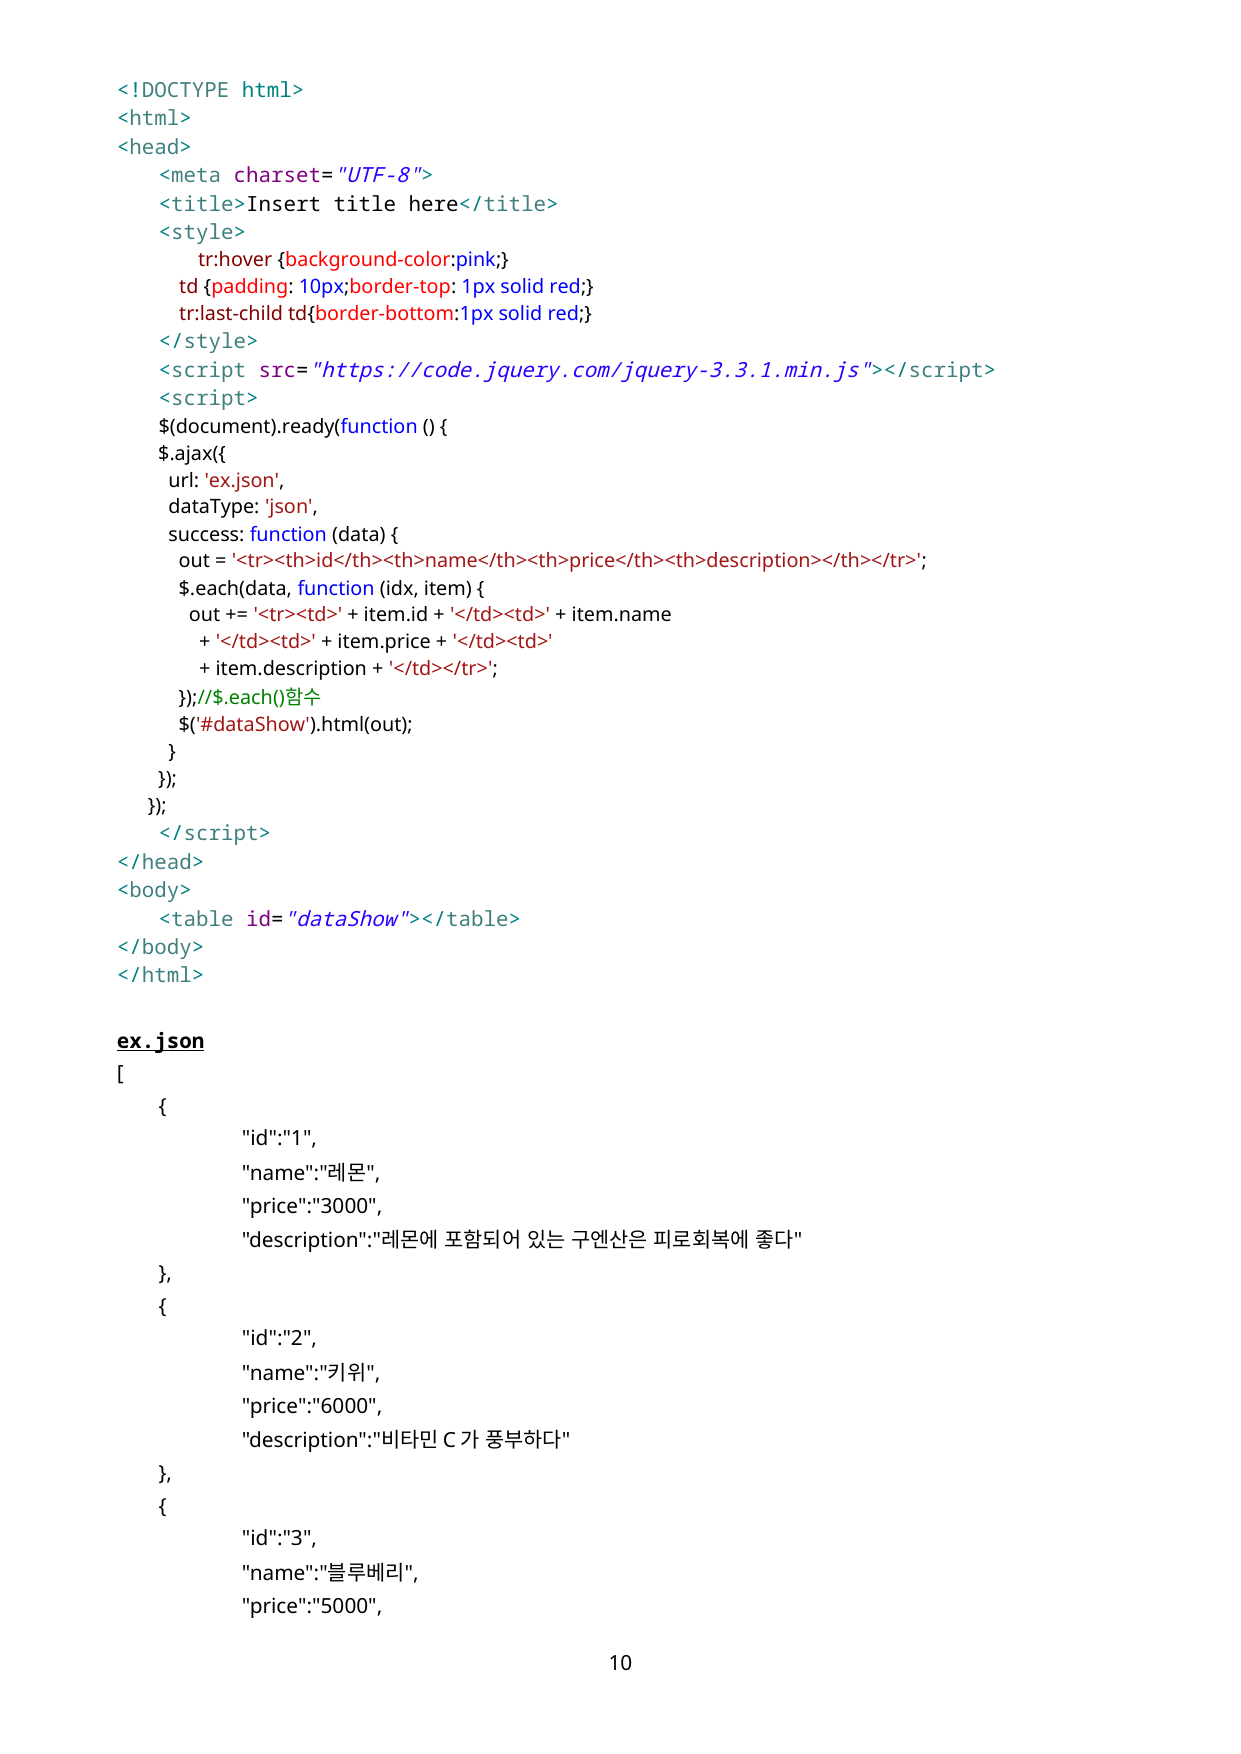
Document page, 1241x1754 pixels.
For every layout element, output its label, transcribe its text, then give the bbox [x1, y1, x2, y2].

text <title>Insert title here</title> [117, 189, 1165, 217]
text <table id="dataShow"></table> [117, 904, 1165, 932]
text success: function (data) { [137, 520, 1165, 547]
text "name":"키위", [117, 1356, 1165, 1386]
text "price":"3000", [117, 1191, 1165, 1219]
text </head> [117, 847, 1165, 875]
text out = '<tr><th>id</th><th>name</th><th>price</th><th>description></th></tr>'; [137, 547, 1165, 574]
text out += '<tr><td>' + item.id + '</td><td>' + item.name [137, 601, 1165, 628]
text }, [117, 1458, 1165, 1487]
text [ [117, 1058, 1165, 1087]
text "price":"6000", [117, 1391, 1165, 1419]
text </html> [117, 961, 1165, 989]
text $('#dataShow').html(out); [137, 710, 1165, 737]
text "price":"5000", [117, 1591, 1165, 1619]
text td {padding: 10px;border-top: 1px solid red;} [75, 273, 1165, 299]
text "id":"2", [117, 1323, 1165, 1352]
text tr:last-child td{border-bottom:1px solid red;} [117, 299, 1165, 327]
text url: 'ex.json', [137, 466, 1165, 493]
text "name":"레몬", [117, 1156, 1165, 1186]
text }); [137, 791, 1165, 818]
text $.each(data, function (idx, item) { [137, 574, 1165, 601]
text <meta charset="UTF-8"> [117, 160, 1165, 189]
text </body> [117, 932, 1165, 961]
text </script> [117, 818, 1165, 847]
text "id":"3", [117, 1523, 1165, 1552]
text { [117, 1091, 1165, 1119]
text $(document).ready(function () { [75, 412, 1165, 439]
text </style> [117, 327, 1165, 355]
text <script src="https://code.jquery.com/jquery-3.3.1.min.js"></script> [117, 355, 1165, 383]
text }); [137, 764, 1165, 791]
text ex.json [117, 1026, 1165, 1054]
text "name":"블루베리", [117, 1556, 1165, 1586]
text $.ajax({ [137, 439, 1165, 466]
text "description":"레몬에 포함되어 있는 구엔산은 피로회복에 좋다" [117, 1223, 1165, 1254]
text "id":"1", [117, 1123, 1165, 1152]
text }, [117, 1258, 1165, 1287]
text dataType: 'json', [137, 493, 1165, 520]
text <script> [117, 383, 1165, 412]
text <html> [117, 103, 1165, 132]
text { [117, 1491, 1165, 1519]
text + item.description + '</td></tr>'; [137, 655, 1165, 682]
text <body> [117, 875, 1165, 904]
text <head> [117, 132, 1165, 160]
text + '</td><td>' + item.price + '</td><td>' [137, 628, 1165, 655]
text tr:hover {background-color:pink;} [158, 246, 1165, 273]
text } [137, 737, 1165, 764]
text "description":"비타민C가 풍부하다" [117, 1423, 1165, 1454]
text { [117, 1291, 1165, 1319]
text <style> [117, 217, 1165, 246]
text });//$.each()함수 [137, 682, 1165, 710]
text <!DOCTYPE html> [117, 75, 1165, 103]
